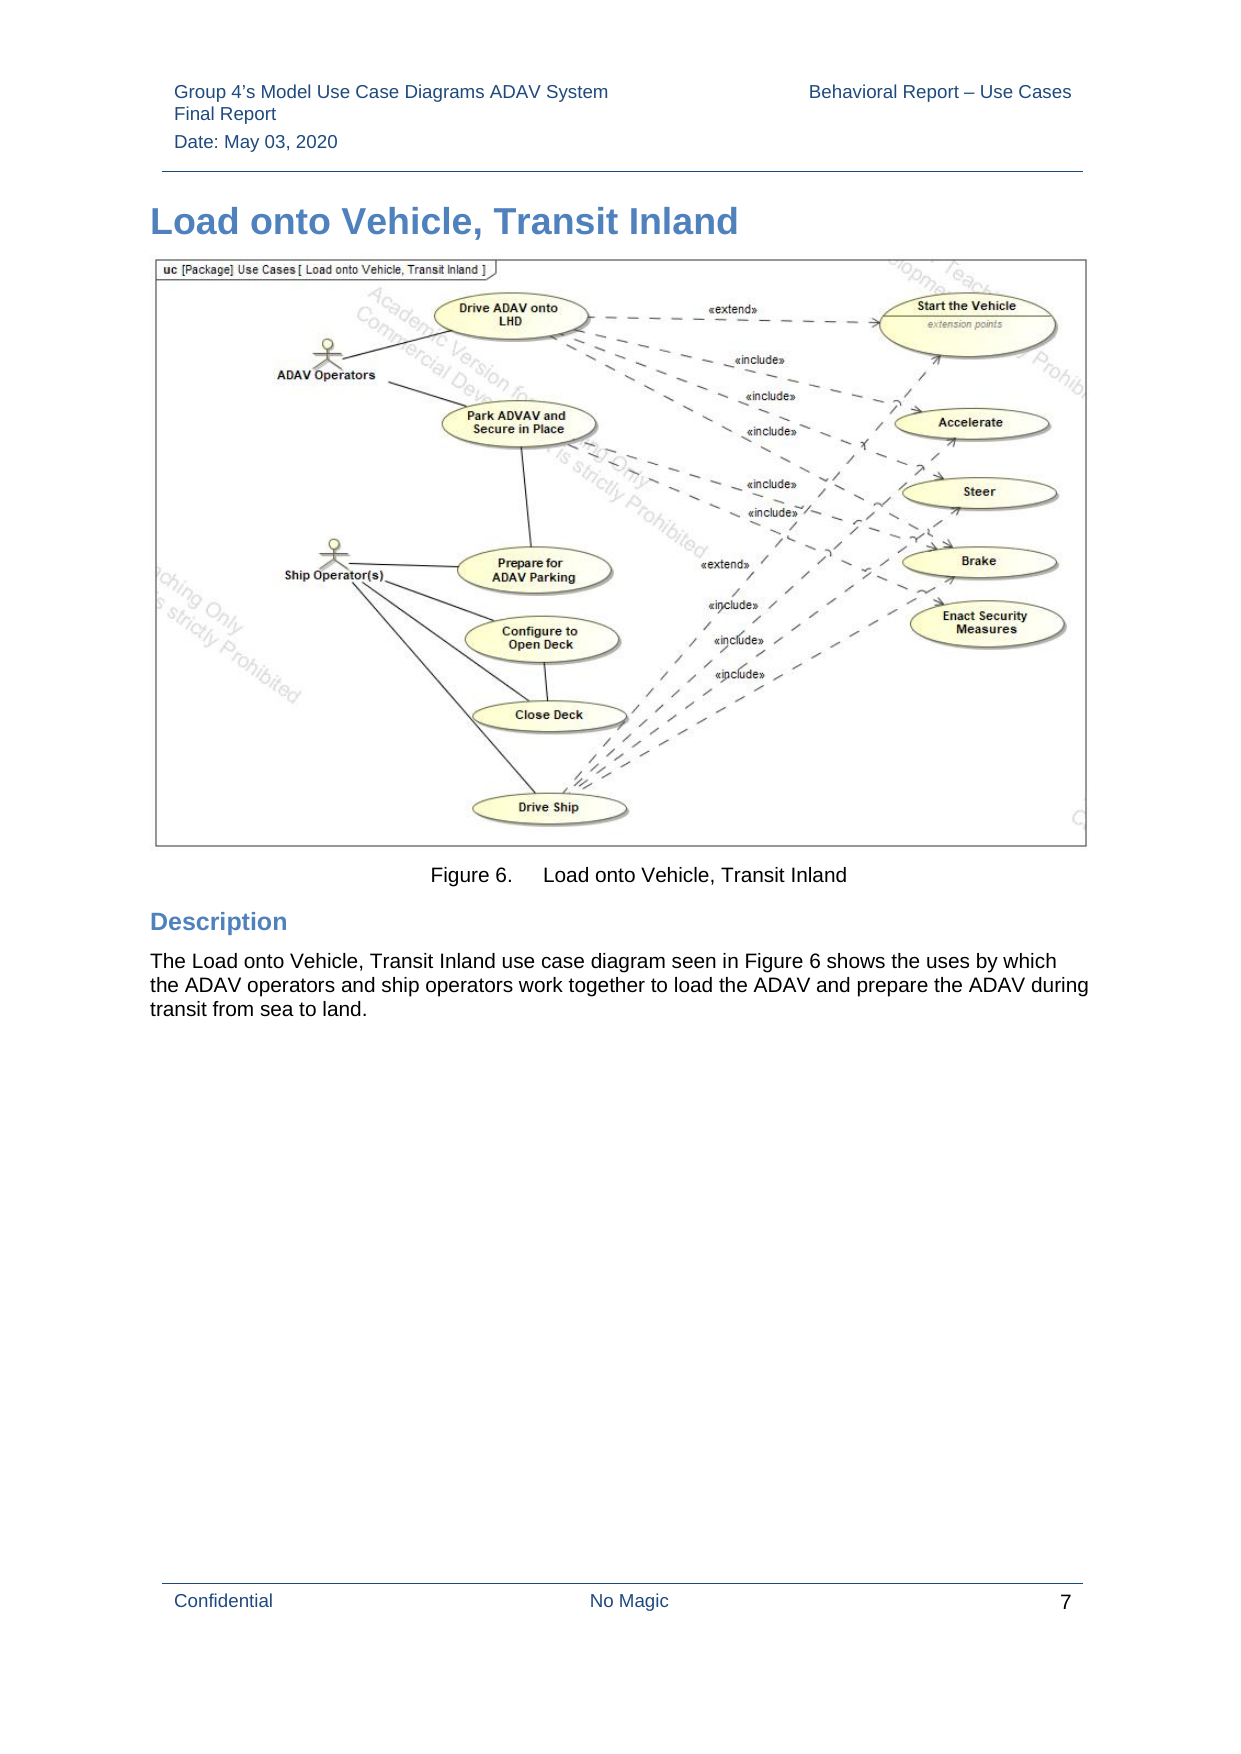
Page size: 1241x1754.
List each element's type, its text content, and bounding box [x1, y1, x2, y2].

picture [150, 255, 1091, 851]
subtitle Load onto Vehicle, Transit Inland [150, 199, 1090, 242]
subtitle Description [150, 907, 1090, 936]
text The Load onto Vehicle, Transit Inland use case diagram seen in Figure 6 shows the uses by which the ADAV operators and ship operators work together to load the ADAV and prepare the ADAV during transit from sea to land. [150, 949, 1090, 1021]
text Load onto Vehicle, Transit Inland [187, 863, 1090, 887]
